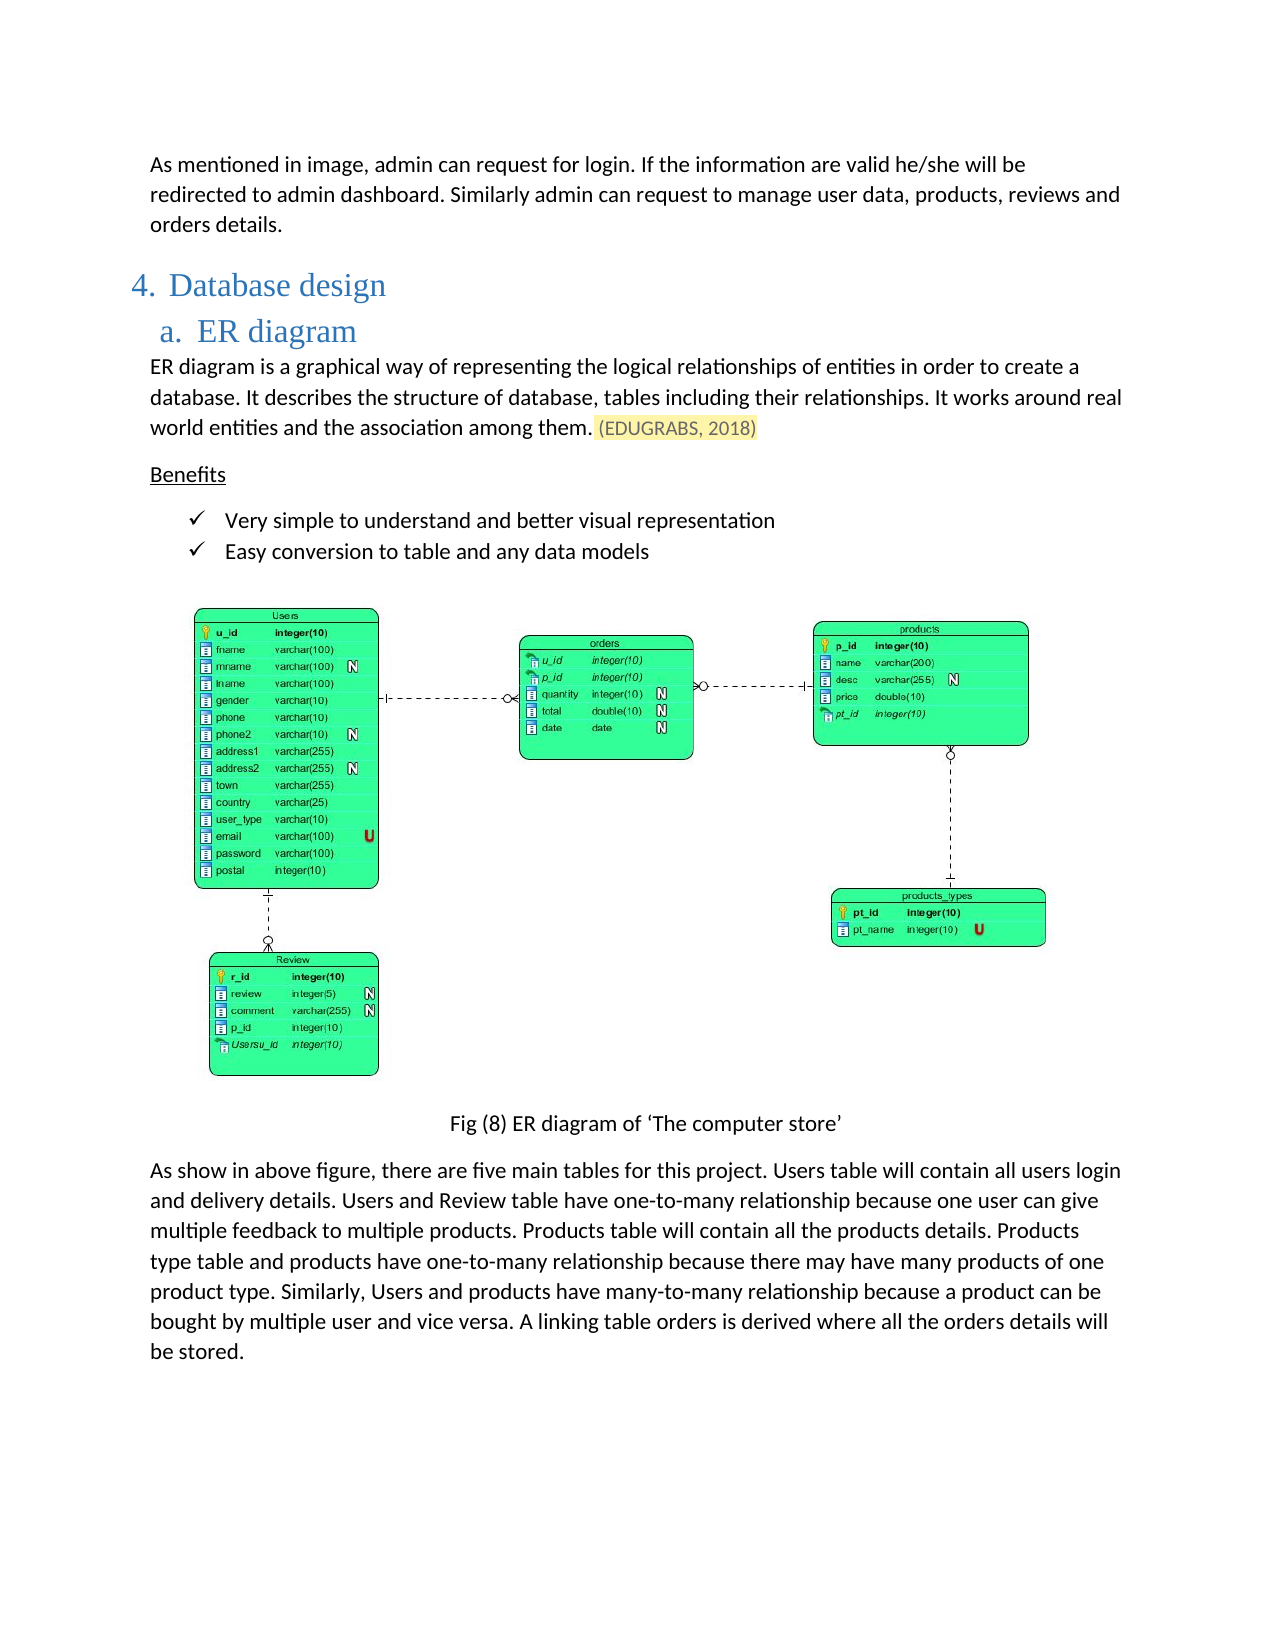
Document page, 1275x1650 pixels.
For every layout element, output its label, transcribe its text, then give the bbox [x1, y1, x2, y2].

text As show in above figure, there are five main tables for this project. Users table will contain all users login and delivery details. Users and Review table have one-to-many relationship because one user can give multiple feedback to multiple products. Products table will contain all the products details. Products type table and products have one-to-many relationship because there may have many products of one product type. Similarly, Users and products have many-to-many relationship because a product can be bought by multiple user and vice versa. A linking table orders is derived where all the orders details will be stored. [150, 1156, 1125, 1366]
subtitle ER diagram [159, 311, 1125, 349]
text Fig (8) ER diagram of ‘The computer store’ [150, 1109, 1125, 1137]
text As mentioned in image, admin can request for login. If the information are valid he/she will be redirected to admin dashboard. Similarly admin can request to manage user data, products, reviews and orders details. [150, 150, 1125, 238]
picture [150, 583, 1125, 1091]
subtitle Database design [131, 266, 1125, 304]
text Benefits [150, 460, 1125, 488]
list Easy conversion to table and any data models [187, 537, 1125, 565]
text ER diagram is a graphical way of representing the logical relationships of entities in order to create a database. It describes the structure of database, tables including their relationships. It works around real world entities and the association among them. (EDUGRABS, 2018) [150, 352, 1125, 441]
list Very simple to understand and better visual representation [187, 507, 1125, 535]
